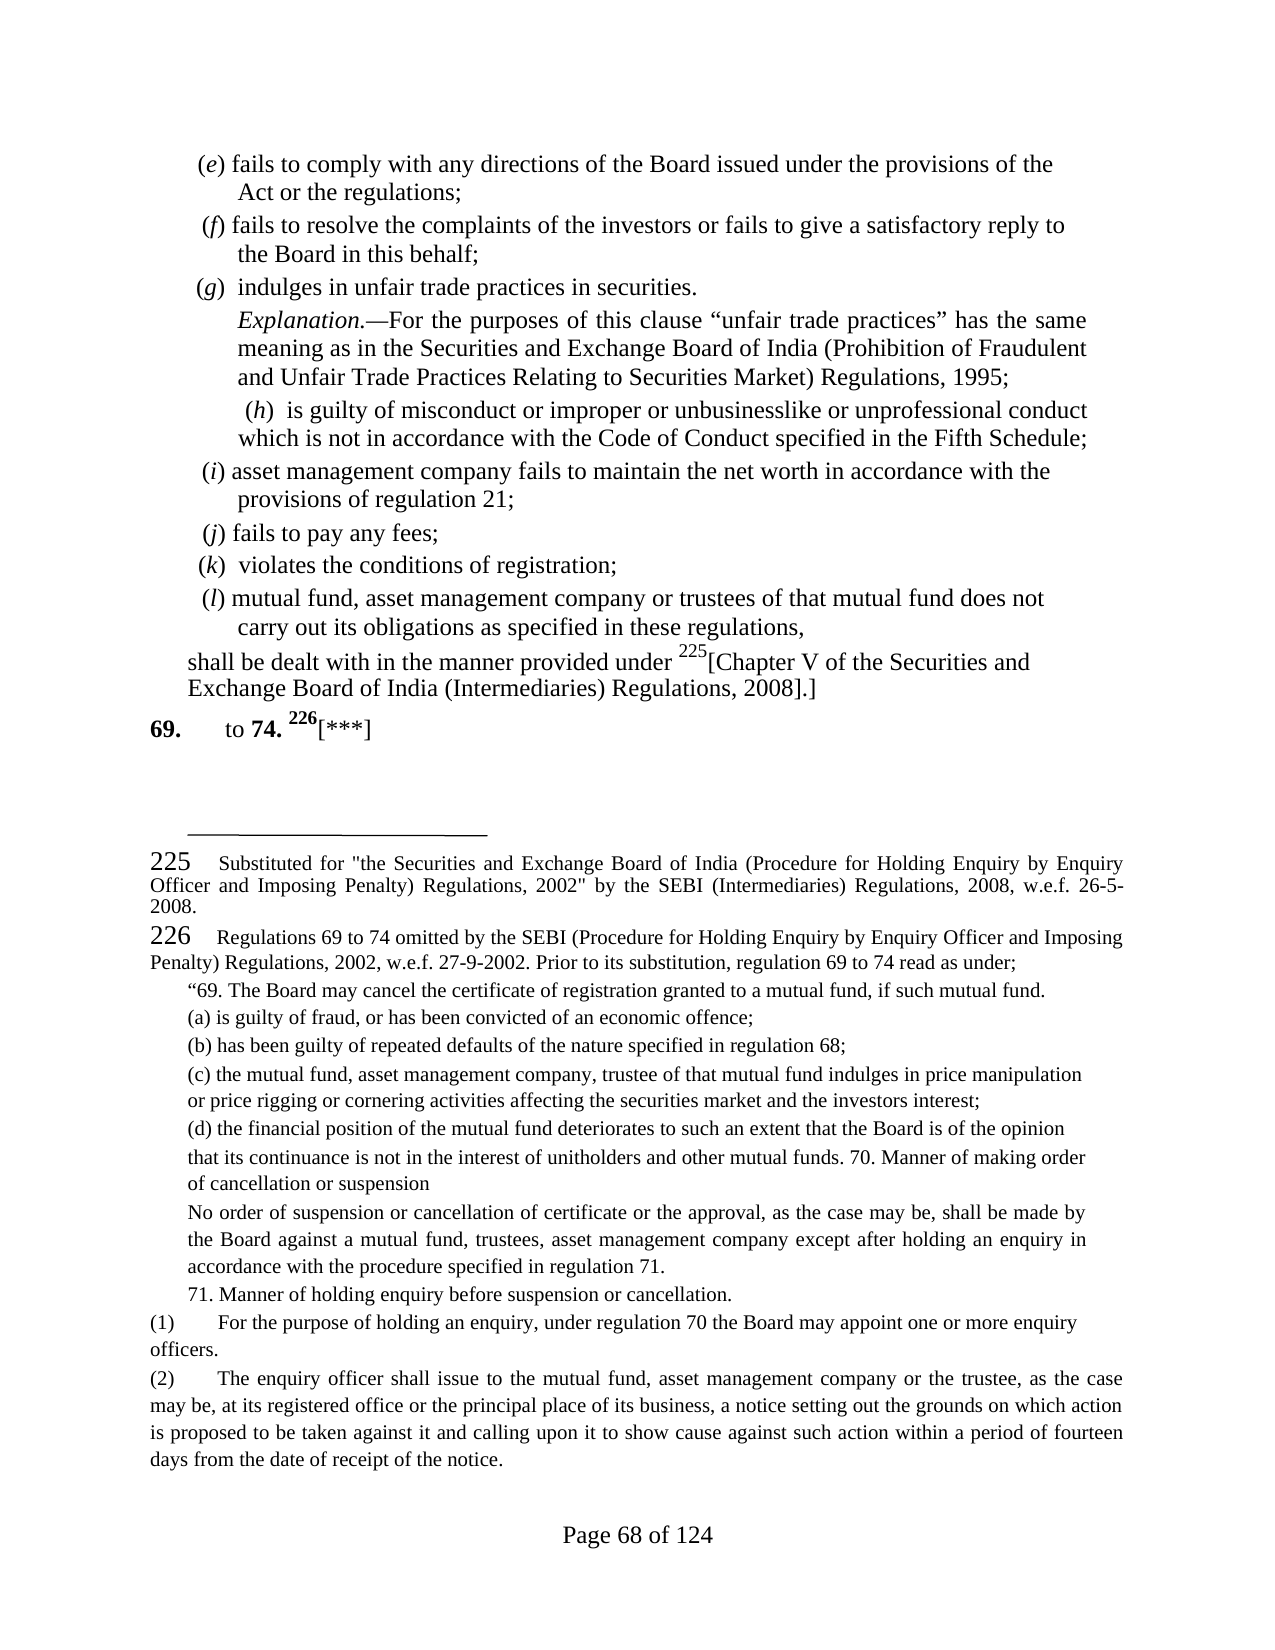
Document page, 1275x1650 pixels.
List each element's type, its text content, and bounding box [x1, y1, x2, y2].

text that its continuance is not in the interest of unitholders and other mutual funds. 70. Manner of making order of cancellation or suspension [187, 1144, 1087, 1195]
text (c) the mutual fund, asset management company, trustee of that mutual fund indulges in price manipulation or price rigging or cornering activities affecting the securities market and the investors interest; [187, 1062, 1087, 1112]
text (k) violates the conditions of registration; [198, 551, 1125, 579]
text shall be dealt with in the manner provided under 225[Chapter V of the Securities and Exchange Board of India (Intermediaries) Regulations, 2008].] [187, 644, 1087, 702]
text (f) fails to resolve the complaints of the investors or fails to give a satisfactory reply to the Board in this behalf; [202, 212, 1087, 267]
list Substituted for "the Securities and Exchange Board of India (Procedure for Holding Enquiry by Enquiry Officer and Imposing Penalty) Regulations, 2002" by the SEBI (Intermediaries) Regulations, 2008, w.e.f. 26-5-2008. [150, 848, 1125, 918]
text Page 68 of 124 [150, 1521, 1125, 1549]
list to 74. 226[***] [150, 706, 1125, 745]
text No order of suspension or cancellation of certificate or the approval, as the case may be, shall be made by the Board against a mutual fund, trustees, asset management company except after holding an enquiry in accordance with the procedure specified in regulation 71. [187, 1200, 1087, 1278]
list The enquiry officer shall issue to the mutual fund, asset management company or the trustee, as the case may be, at its registered office or the principal place of its business, a notice setting out the grounds on which action is proposed to be taken against it and calling upon it to show cause against such action within a period of fourteen days from the date of receipt of the notice. [150, 1365, 1125, 1471]
text “69. The Board may cancel the certificate of registration granted to a mutual fund, if such mutual fund. [187, 977, 1125, 1002]
text (a) is guilty of fraud, or has been convicted of an economic offence; [187, 1005, 1125, 1029]
text 71. Manner of holding enquiry before suspension or cancellation. [187, 1281, 1125, 1306]
text (h) is guilty of misconduct or improper or unbusinesslike or unprofessional conduct which is not in accordance with the Code of Conduct specified in the Fifth Schedule; [196, 396, 1087, 452]
list For the purpose of holding an enquiry, under regulation 70 the Board may appoint one or more enquiry officers. [150, 1310, 1125, 1361]
text (d) the financial position of the mutual fund deteriorates to such an extent that the Board is of the opinion [187, 1116, 1125, 1140]
text (g) indulges in unfair trade practices in securities. [196, 272, 1125, 300]
text (l) mutual fund, asset management company or trustees of that mutual fund does not carry out its obligations as specified in these regulations, [202, 585, 1087, 640]
text (i) asset management company fails to maintain the net worth in accordance with the provisions of regulation 21; [202, 457, 1087, 513]
text (e) fails to comply with any directions of the Board issued under the provisions of the Act or the regulations; [197, 150, 1087, 206]
text (j) fails to pay any fees; [202, 518, 1125, 546]
text Explanation.—For the purposes of this clause “unfair trade practices” has the same meaning as in the Securities and Exchange Board of India (Prohibition of Fraudulent and Unfair Trade Practices Relating to Securities Market) Regulations, 1995; [237, 306, 1087, 391]
list Regulations 69 to 74 omitted by the SEBI (Procedure for Holding Enquiry by Enquiry Officer and Imposing Penalty) Regulations, 2002, w.e.f. 27-9-2002. Prior to its substitution, regulation 69 to 74 read as under; [150, 920, 1125, 974]
text (b) has been guilty of repeated defaults of the nature specified in regulation 68; [187, 1033, 1125, 1057]
